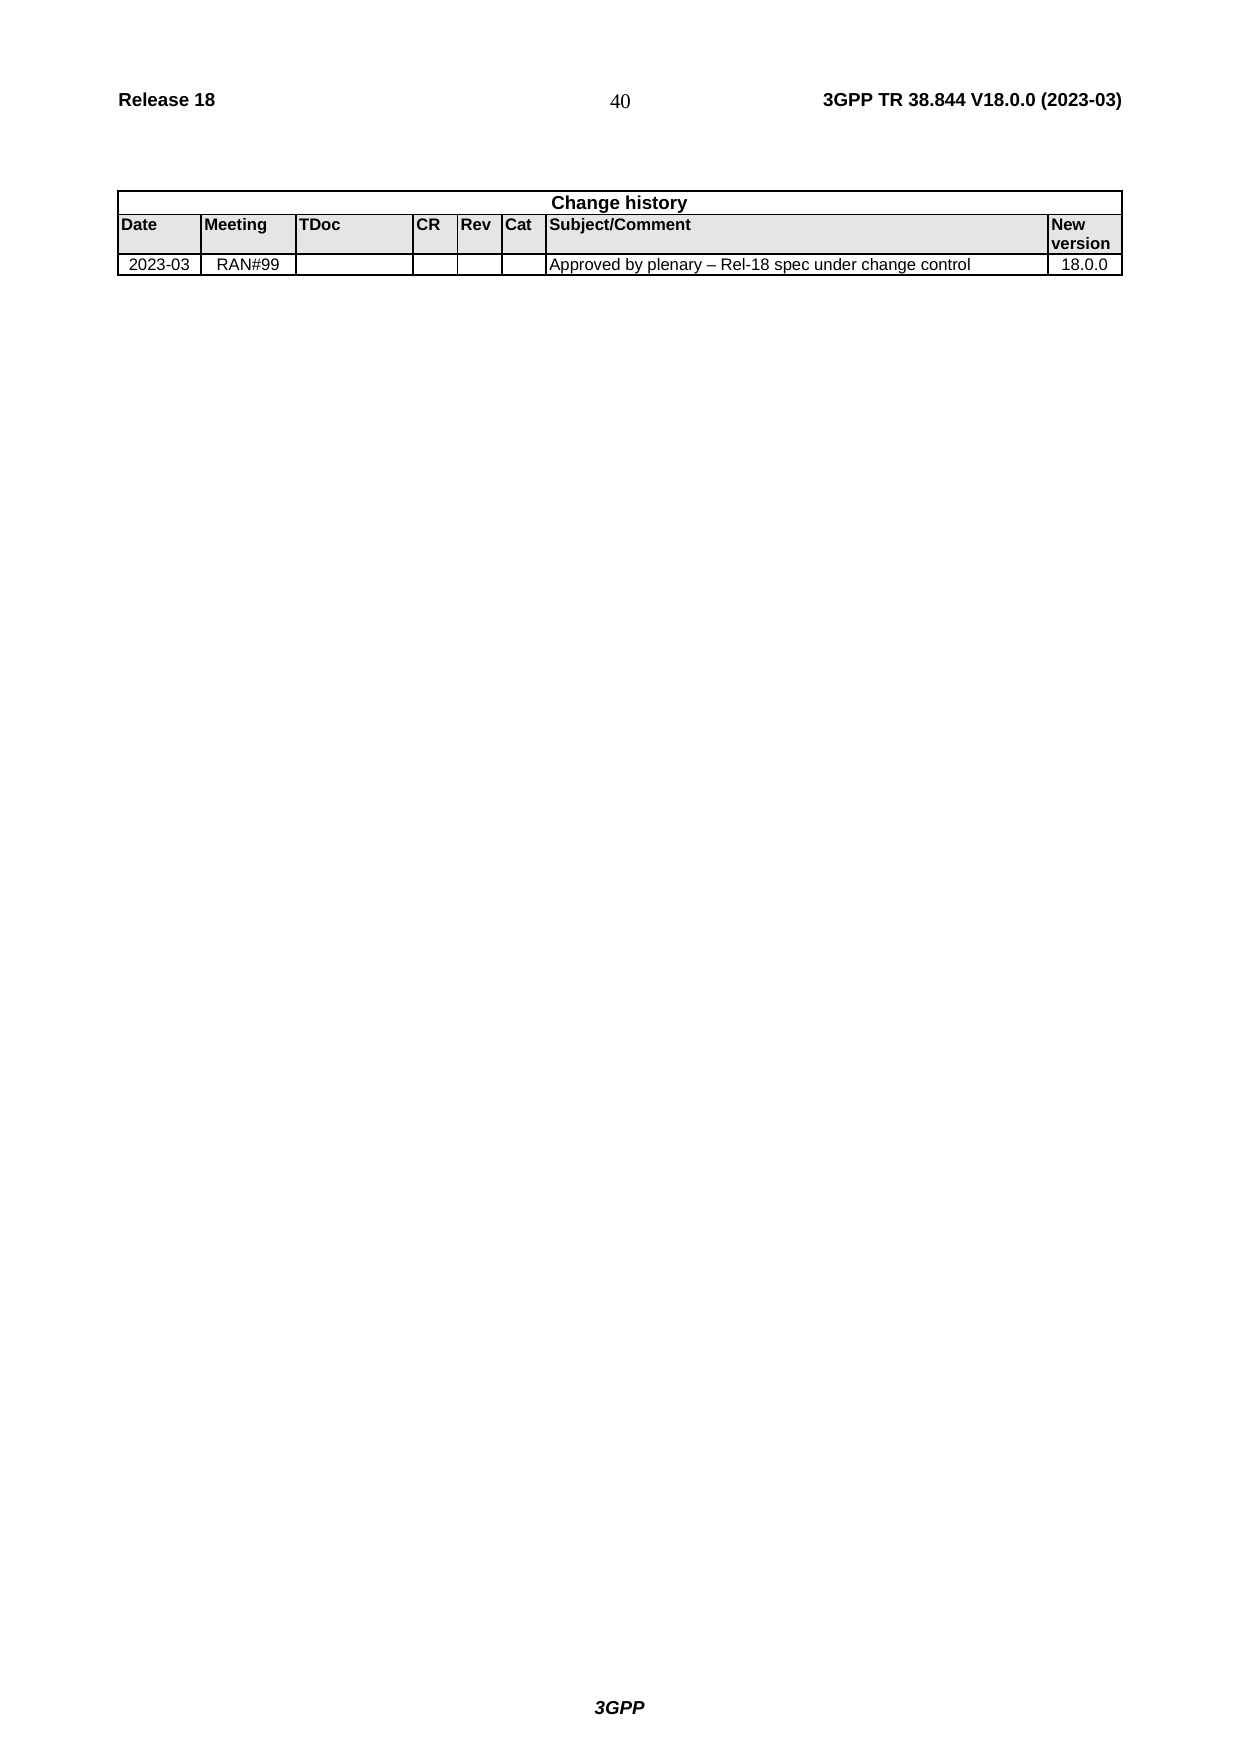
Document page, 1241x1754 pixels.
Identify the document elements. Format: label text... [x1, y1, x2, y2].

table_cell Approved by plenary – Rel-18 spec under change control [547, 255, 1047, 274]
table_cell New version [1049, 215, 1121, 253]
table_cell [414, 255, 457, 274]
table_cell TDoc [297, 215, 412, 253]
table_cell Date [119, 215, 200, 253]
table_cell Cat [503, 215, 545, 253]
table_cell [458, 255, 501, 274]
table_cell RAN#99 [202, 255, 295, 274]
table_cell [503, 255, 545, 274]
table_cell 2023-03 [119, 255, 200, 274]
table_cell Meeting [202, 215, 295, 253]
table_cell Subject/Comment [547, 215, 1047, 253]
table_cell Rev [458, 215, 501, 253]
table_header Change history [119, 192, 1121, 213]
table_cell 18.0.0 [1049, 255, 1121, 274]
table_cell [297, 255, 412, 274]
table_cell CR [414, 215, 457, 253]
